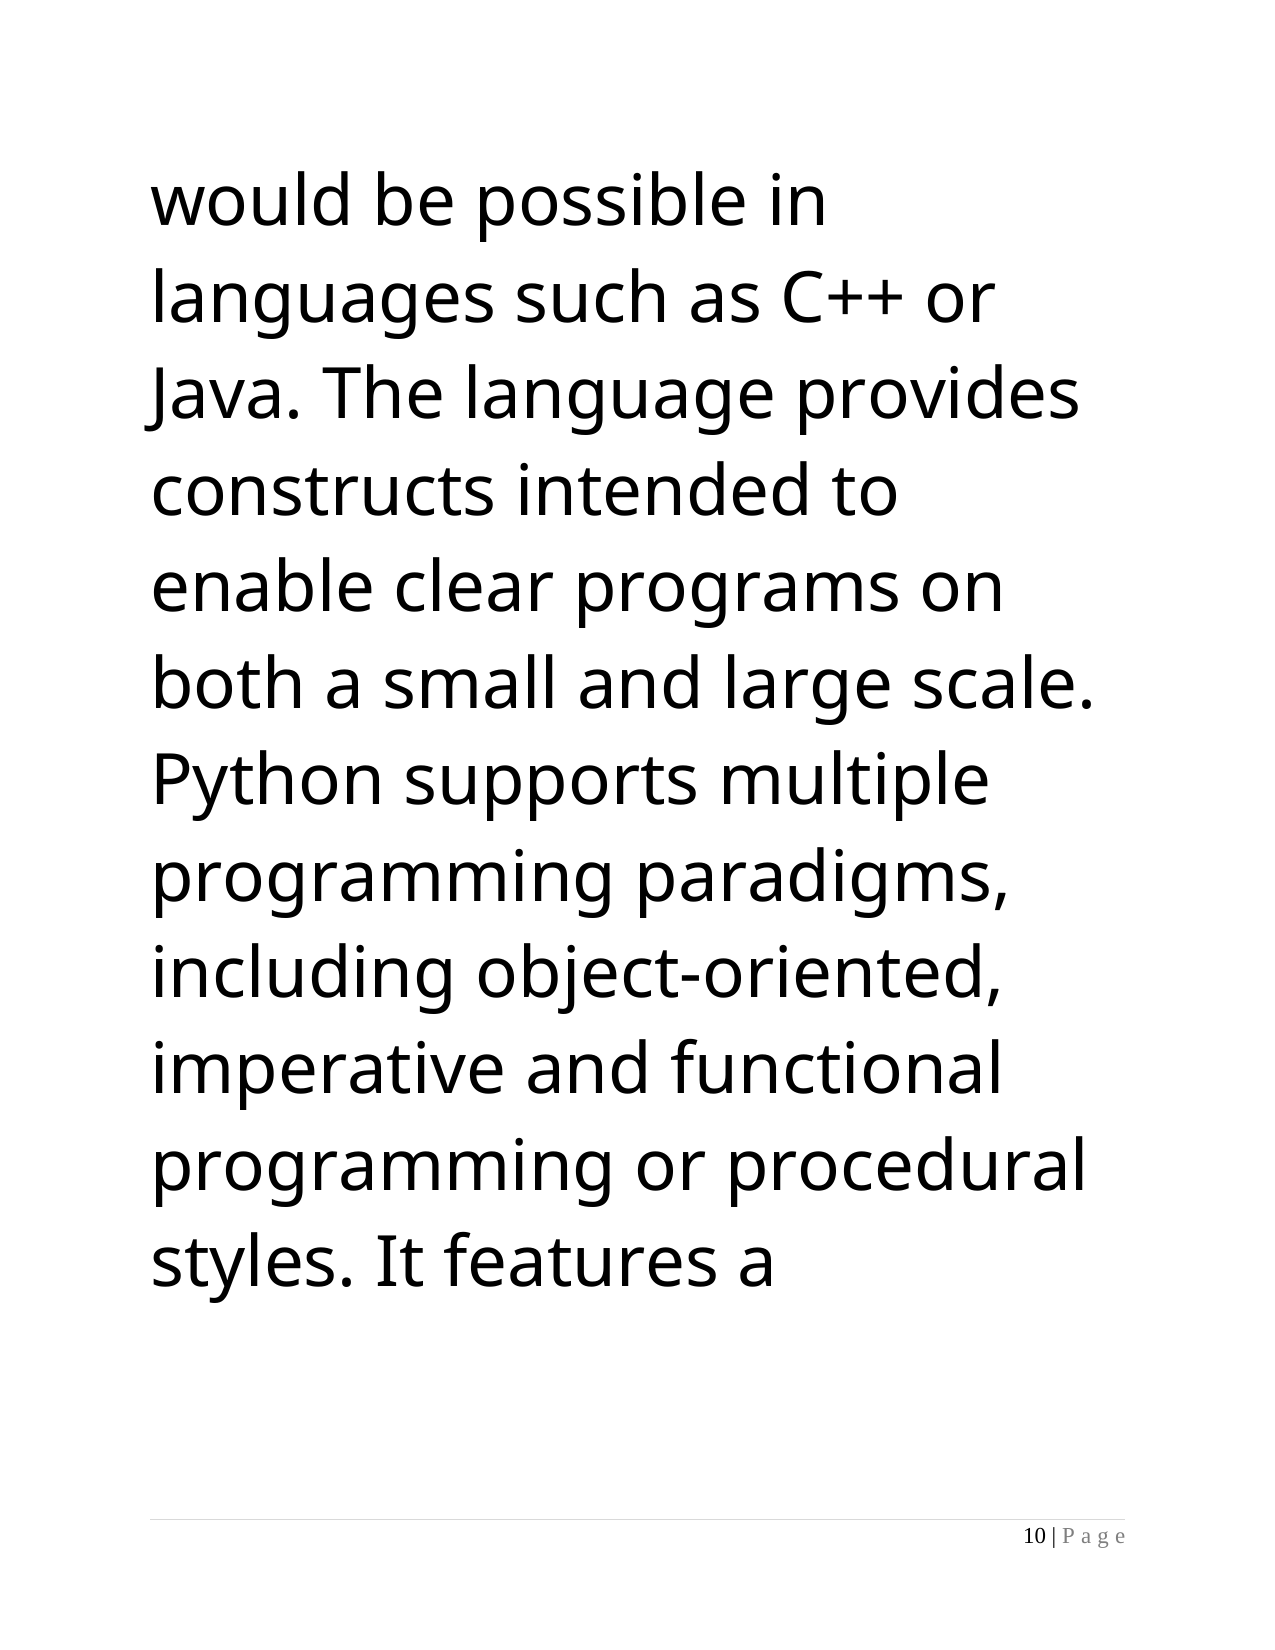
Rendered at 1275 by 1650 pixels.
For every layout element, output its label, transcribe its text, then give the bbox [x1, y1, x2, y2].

text constructs intended to enable clear programs on both a small and large scale. [150, 439, 1125, 729]
text Python supports multiple programming paradigms, including object-oriented, [150, 729, 1125, 1018]
text would be possible in languages such as C++ or Java. The language provides [150, 150, 1125, 439]
text imperative and functional programming or procedural styles. It features a [150, 1018, 1125, 1307]
